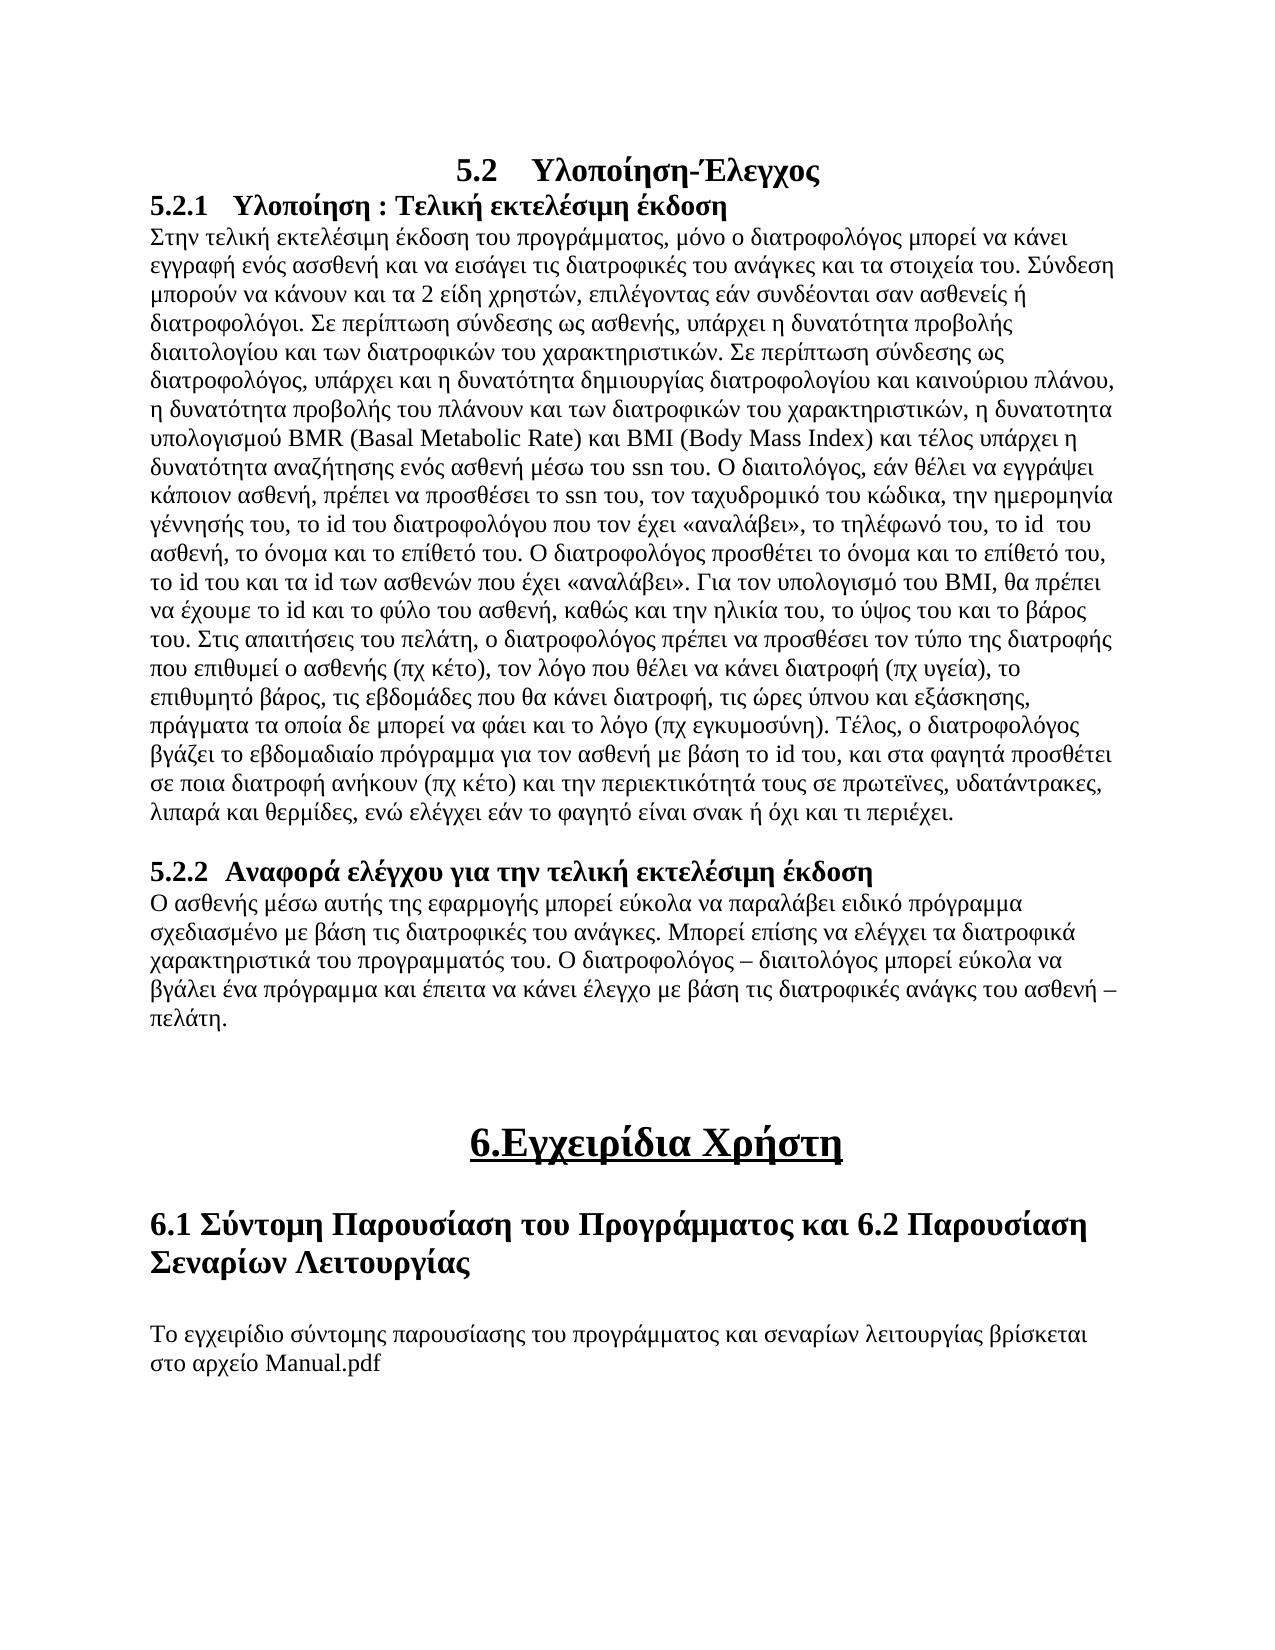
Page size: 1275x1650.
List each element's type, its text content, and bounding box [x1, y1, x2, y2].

text 6.Εγχειρίδια Χρήστη [187, 1118, 1125, 1166]
list Υλοποίηση : Τελική εκτελέσιμη έκδοση [150, 188, 1125, 222]
text Το εγχειρίδιο σύντομης παρουσίασης του προγράμματος και σεναρίων λειτουργίας βρίσκεται στο αρχείο Manual.pdf [150, 1319, 1125, 1377]
list Υλοποίηση-Έλεγχος [150, 150, 1125, 188]
text Ο ασθενής μέσω αυτής της εφαρμογής μπορεί εύκολα να παραλάβει ειδικό πρόγραμμα σχεδιασμένο με βάση τις διατροφικές του ανάγκες. Μπορεί επίσης να ελέγχει τα διατροφικά χαρακτηριστικά του προγραμματός του. Ο διατροφολόγος – διαιτολόγος μπορεί εύκολα να βγάλει ένα πρόγραμμα και έπειτα να κάνει έλεγχο με βάση τις διατροφικές ανάγκς του ασθενή – πελάτη. [150, 888, 1125, 1032]
text Στην τελική εκτελέσιμη έκδοση του προγράμματος, μόνο ο διατροφολόγος μπορεί να κάνει εγγραφή ενός ασσθενή και να εισάγει τις διατροφικές του ανάγκες και τα στοιχεία του. Σύνδεση μπορούν να κάνουν και τα 2 είδη χρηστών, επιλέγοντας εάν συνδέονται σαν ασθενείς ή διατροφολόγοι. Σε περίπτωση σύνδεσης ως ασθενής, υπάρχει η δυνατότητα προβολής διαιτολογίου και των διατροφικών του χαρακτηριστικών. Σε περίπτωση σύνδεσης ως διατροφολόγος, υπάρχει και η δυνατότητα δημιουργίας διατροφολογίου και καινούριου πλάνου, η δυνατότητα προβολής του πλάνουν και των διατροφικών του χαρακτηριστικών, η δυνατοτητα υπολογισμού BMR (Basal Metabolic Rate) και BMI (Body Mass Index) και τέλος υπάρχει η δυνατότητα αναζήτησης ενός ασθενή μέσω του ssn του. Ο διαιτολόγος, εάν θέλει να εγγράψει κάποιον ασθενή, πρέπει να προσθέσει το ssn του, τον ταχυδρομικό του κώδικα, την ημερομηνία γέννησής του, το id του διατροφολόγου που τον έχει «αναλάβει», το τηλέφωνό του, το id του ασθενή, το όνομα και το επίθετό του. Ο διατροφολόγος προσθέτει το όνομα και το επίθετό του, το id του και τα id των ασθενών που έχει «αναλάβει». Για τον υπολογισμό του BMI, θα πρέπει να έχουμε το id και το φύλο του ασθενή, καθώς και την ηλικία του, το ύψος του και το βάρος του. Στις απαιτήσεις του πελάτη, ο διατροφολόγος πρέπει να προσθέσει τον τύπο της διατροφής που επιθυμεί ο ασθενής (πχ κέτο), τον λόγο που θέλει να κάνει διατροφή (πχ υγεία), το επιθυμητό βάρος, τις εβδομάδες που θα κάνει διατροφή, τις ώρες ύπνου και εξάσκησης, πράγματα τα οποία δε μπορεί να φάει και το λόγο (πχ εγκυμοσύνη). Τέλος, ο διατροφολόγος βγάζει το εβδομαδιαίο πρόγραμμα για τον ασθενή με βάση το id του, και στα φαγητά προσθέτει σε ποια διατροφή ανήκουν (πχ κέτο) και την περιεκτικότητά τους σε πρωτεϊνες, υδατάντρακες, λιπαρά και θερμίδες, ενώ ελέγχει εάν το φαγητό είναι σνακ ή όχι και τι περιέχει. [150, 222, 1125, 826]
text 6.1 Σύντομη Παρουσίαση του Προγράμματος και 6.2 Παρουσίαση Σεναρίων Λειτουργίας [150, 1204, 1125, 1281]
list Αναφορά ελέγχου για την τελική εκτελέσιμη έκδοση [150, 854, 1125, 888]
